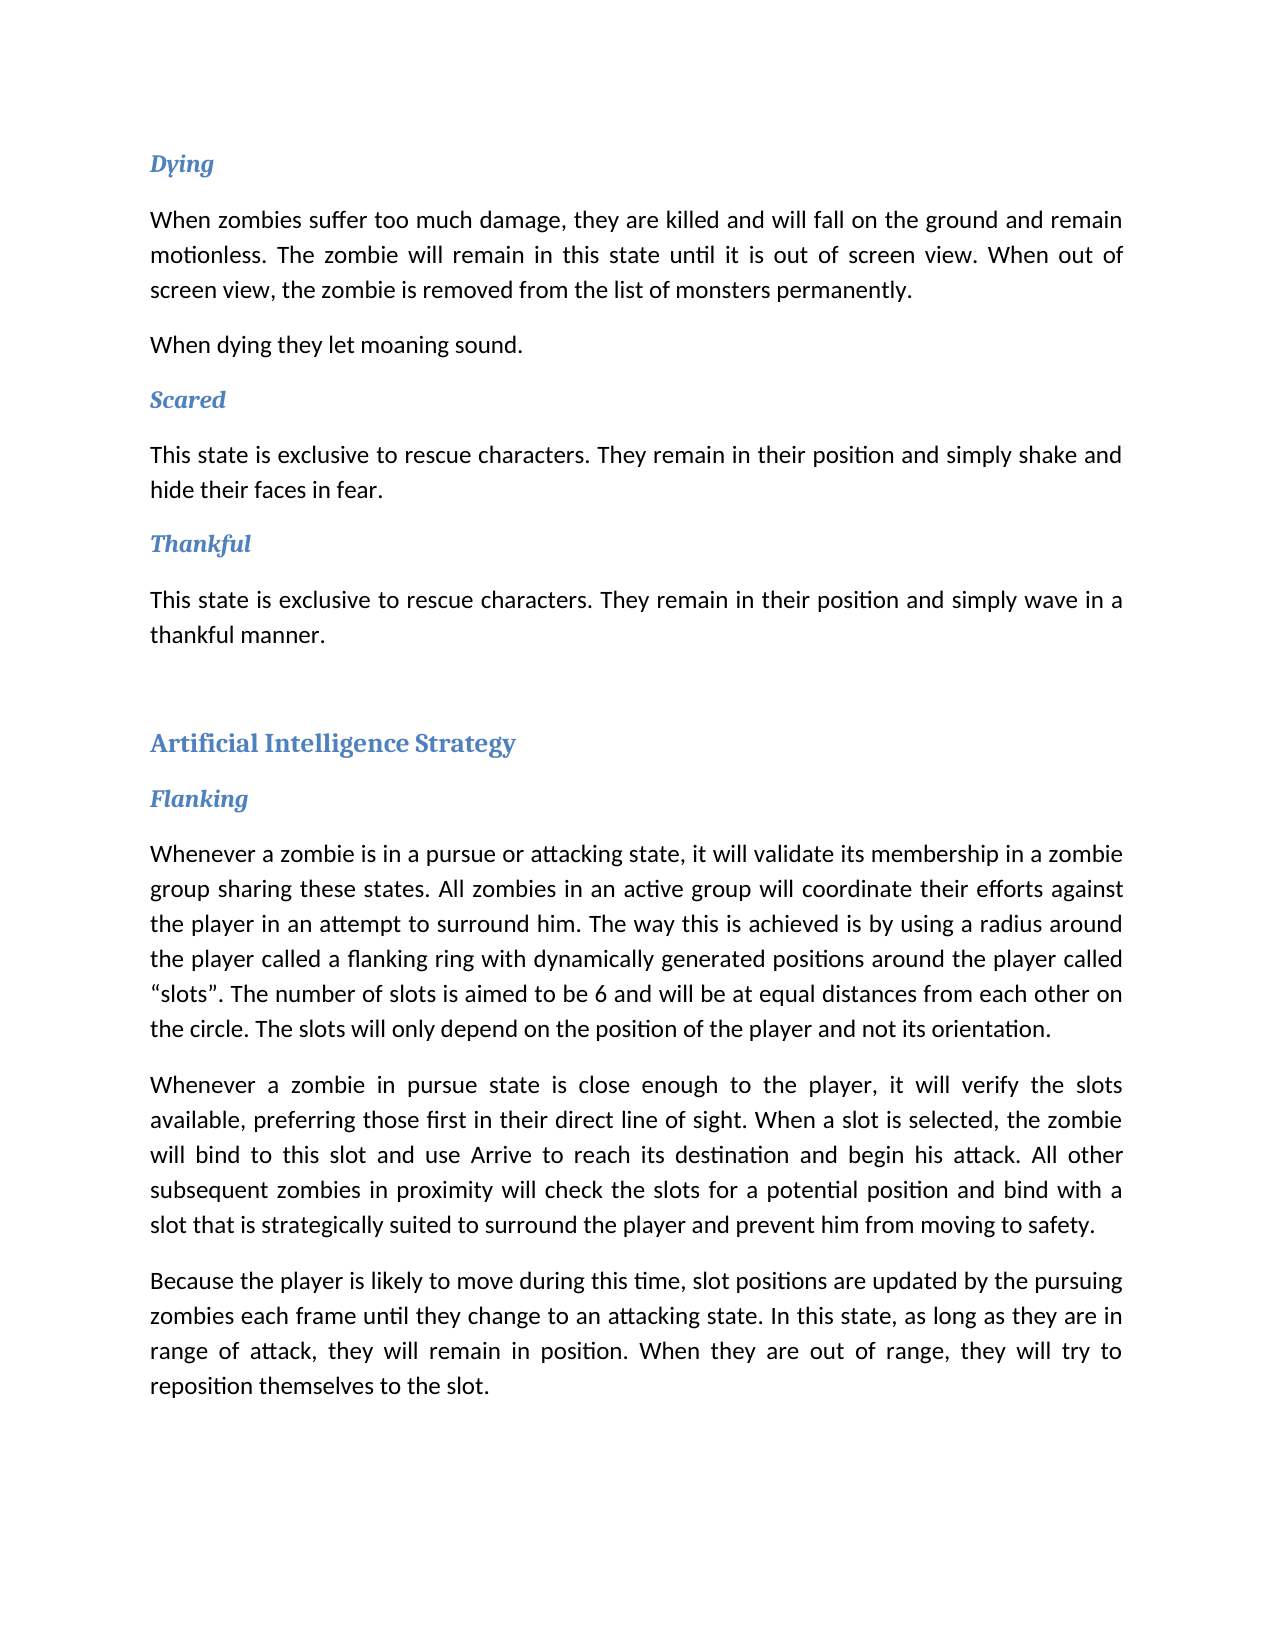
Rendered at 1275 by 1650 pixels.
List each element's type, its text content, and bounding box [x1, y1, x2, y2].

text When zombies suffer too much damage, they are killed and will fall on the ground and remain motionless. The zombie will remain in this state until it is out of screen view. When out of screen view, the zombie is removed from the list of monsters permanently. [150, 204, 1125, 304]
subtitle Artificial Intelligence Strategy [150, 728, 1125, 759]
text Whenever a zombie in pursue state is close enough to the player, it will verify the slots available, preferring those first in their direct line of sight. When a slot is selected, the zombie will bind to this slot and use Arrive to reach its destination and begin his attack. All other subsequent zombies in proximity will check the slots for a potential position and bind with a slot that is strategically suited to surround the player and prevent him from moving to safety. [150, 1069, 1125, 1240]
subtitle Dying [150, 150, 1125, 179]
subtitle Thankful [150, 530, 1125, 559]
text This state is exclusive to rescue characters. They remain in their position and simply shake and hide their faces in fear. [150, 439, 1125, 505]
text Because the player is likely to move during this time, slot positions are updated by the pursuing zombies each frame until they change to an attacking state. In this state, as long as they are in range of attack, they will remain in position. When they are out of range, they will try to reposition themselves to the slot. [150, 1265, 1125, 1401]
subtitle Scared [150, 386, 1125, 414]
text Whenever a zombie is in a pursue or attacking state, it will validate its membership in a zombie group sharing these states. All zombies in an active group will coordinate their efforts against the player in an attempt to surround him. The way this is achieved is by using a radius around the player called a flanking ring with dynamically generated positions around the player called “slots”. The number of slots is aimed to be 6 and will be at equal distances from each other on the circle. The slots will only depend on the position of the player and not its orientation. [150, 838, 1125, 1044]
subtitle Flanking [150, 784, 1125, 813]
text This state is exclusive to rescue characters. They remain in their position and simply wave in a thankful manner. [150, 584, 1125, 649]
text When dying they let moaning sound. [150, 330, 1125, 360]
